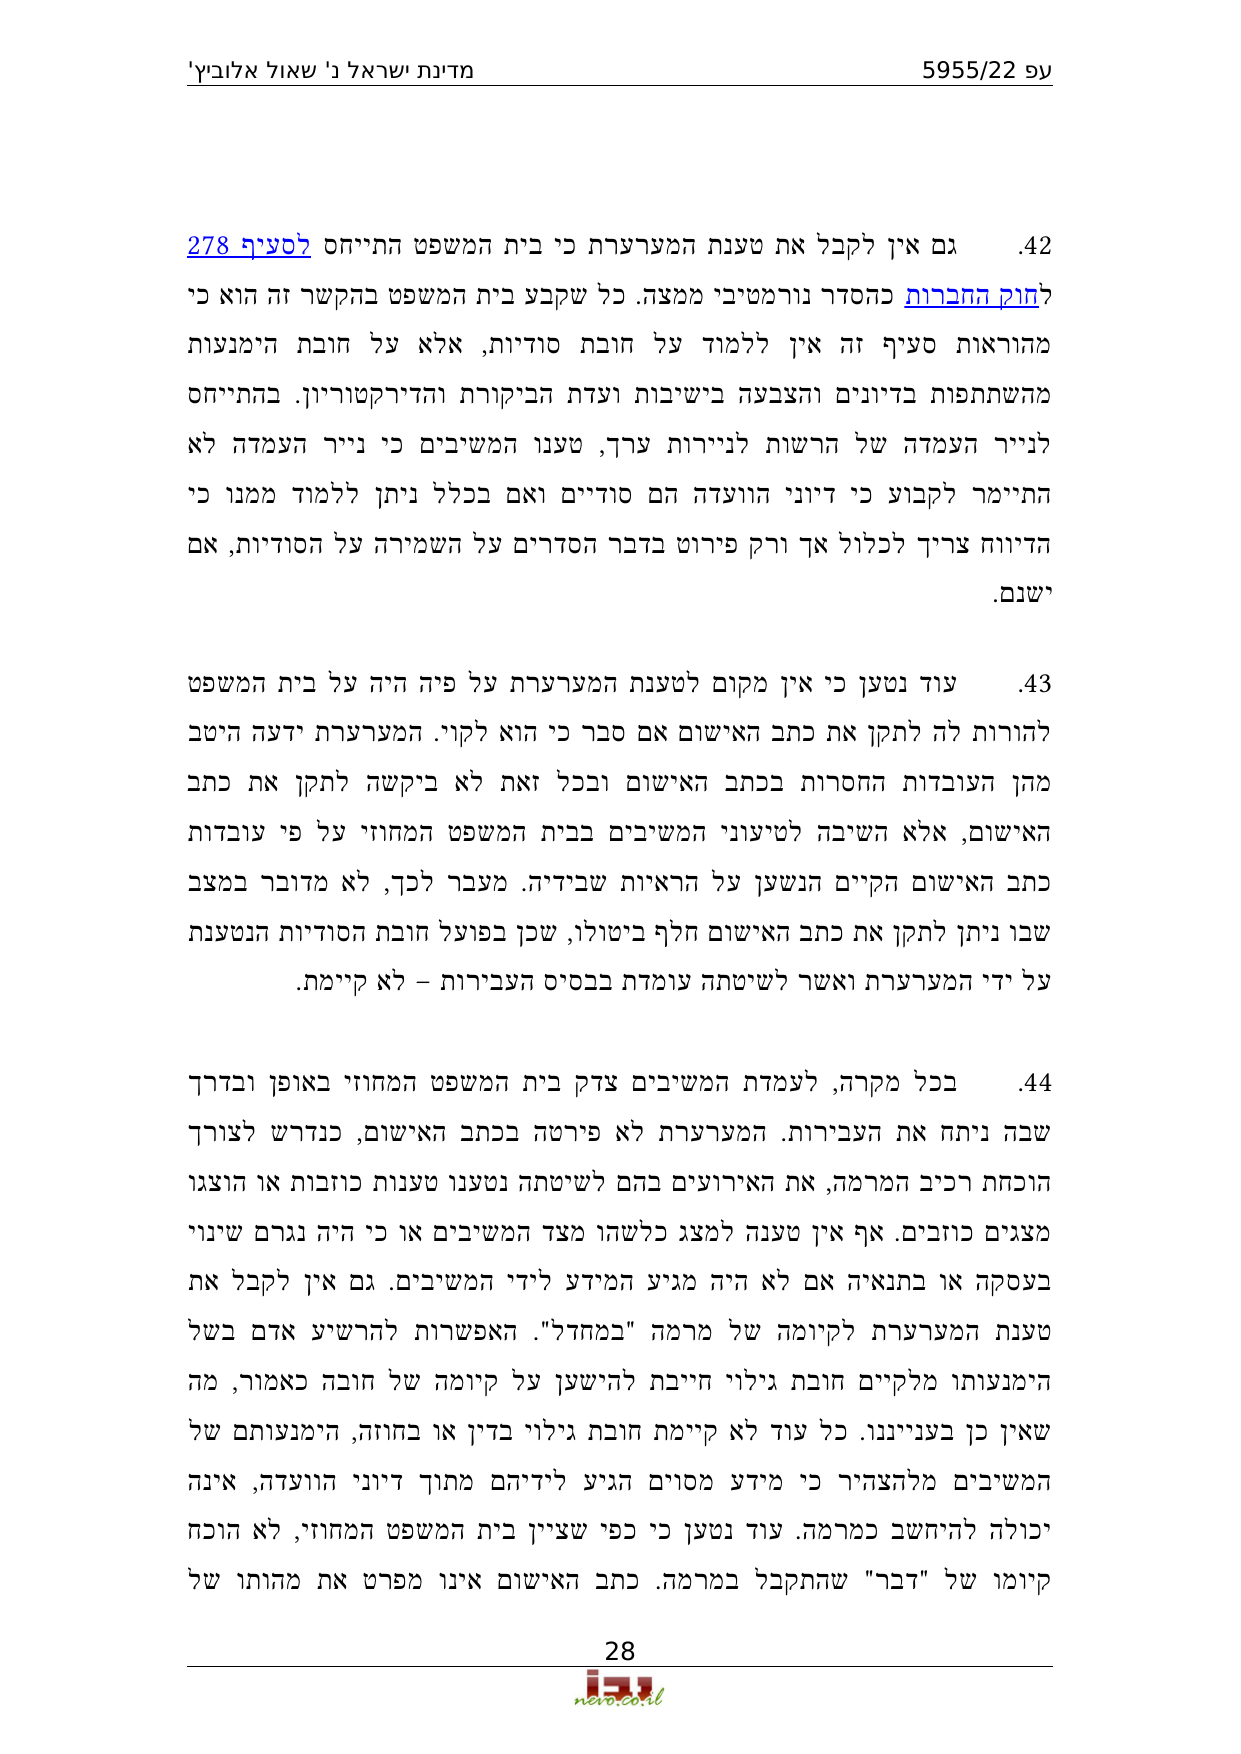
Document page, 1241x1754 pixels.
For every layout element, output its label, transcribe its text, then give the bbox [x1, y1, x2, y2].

list עוד נטען כי אין מקום לטענת המערערת על פיה היה על בית המשפט להורות לה לתקן את כתב האישום אם סבר כי הוא לקוי. המערערת ידעה היטב מהן העובדות החסרות בכתב האישום ובכל זאת לא ביקשה לתקן את כתב האישום, אלא השיבה לטיעוני המשיבים בבית המשפט המחוזי על פי עובדות כתב האישום הקיים הנשען על הראיות שבידיה. מעבר לכך, לא מדובר במצב שבו ניתן לתקן את כתב האישום חלף ביטולו, שכן בפועל חובת הסודיות הנטענת על ידי המערערת ואשר לשיטתה עומדת בבסיס העבירות – לא קיימת. [187, 666, 1053, 998]
picture [574, 1669, 666, 1707]
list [187, 1066, 1053, 1597]
list גם אין לקבל את טענת המערערת כי בית המשפט התייחס לסעיף 278 לחוק החברות כהסדר נורמטיבי ממצה. כל שקבע בית המשפט בהקשר זה הוא כי מהוראות סעיף זה אין ללמוד על חובת סודיות, אלא על חובת הימנעות מהשתתפות בדיונים והצבעה בישיבות ועדת הביקורת והדירקטוריון. בהתייחס לנייר העמדה של הרשות לניירות ערך, טענו המשיבים כי נייר העמדה לא התיימר לקבוע כי דיוני הוועדה הם סודיים ואם בכלל ניתן ללמוד ממנו כי הדיווח צריך לכלול אך ורק פירוט בדבר הסדרים על השמירה על הסודיות, אם ישנם. [187, 228, 1053, 610]
